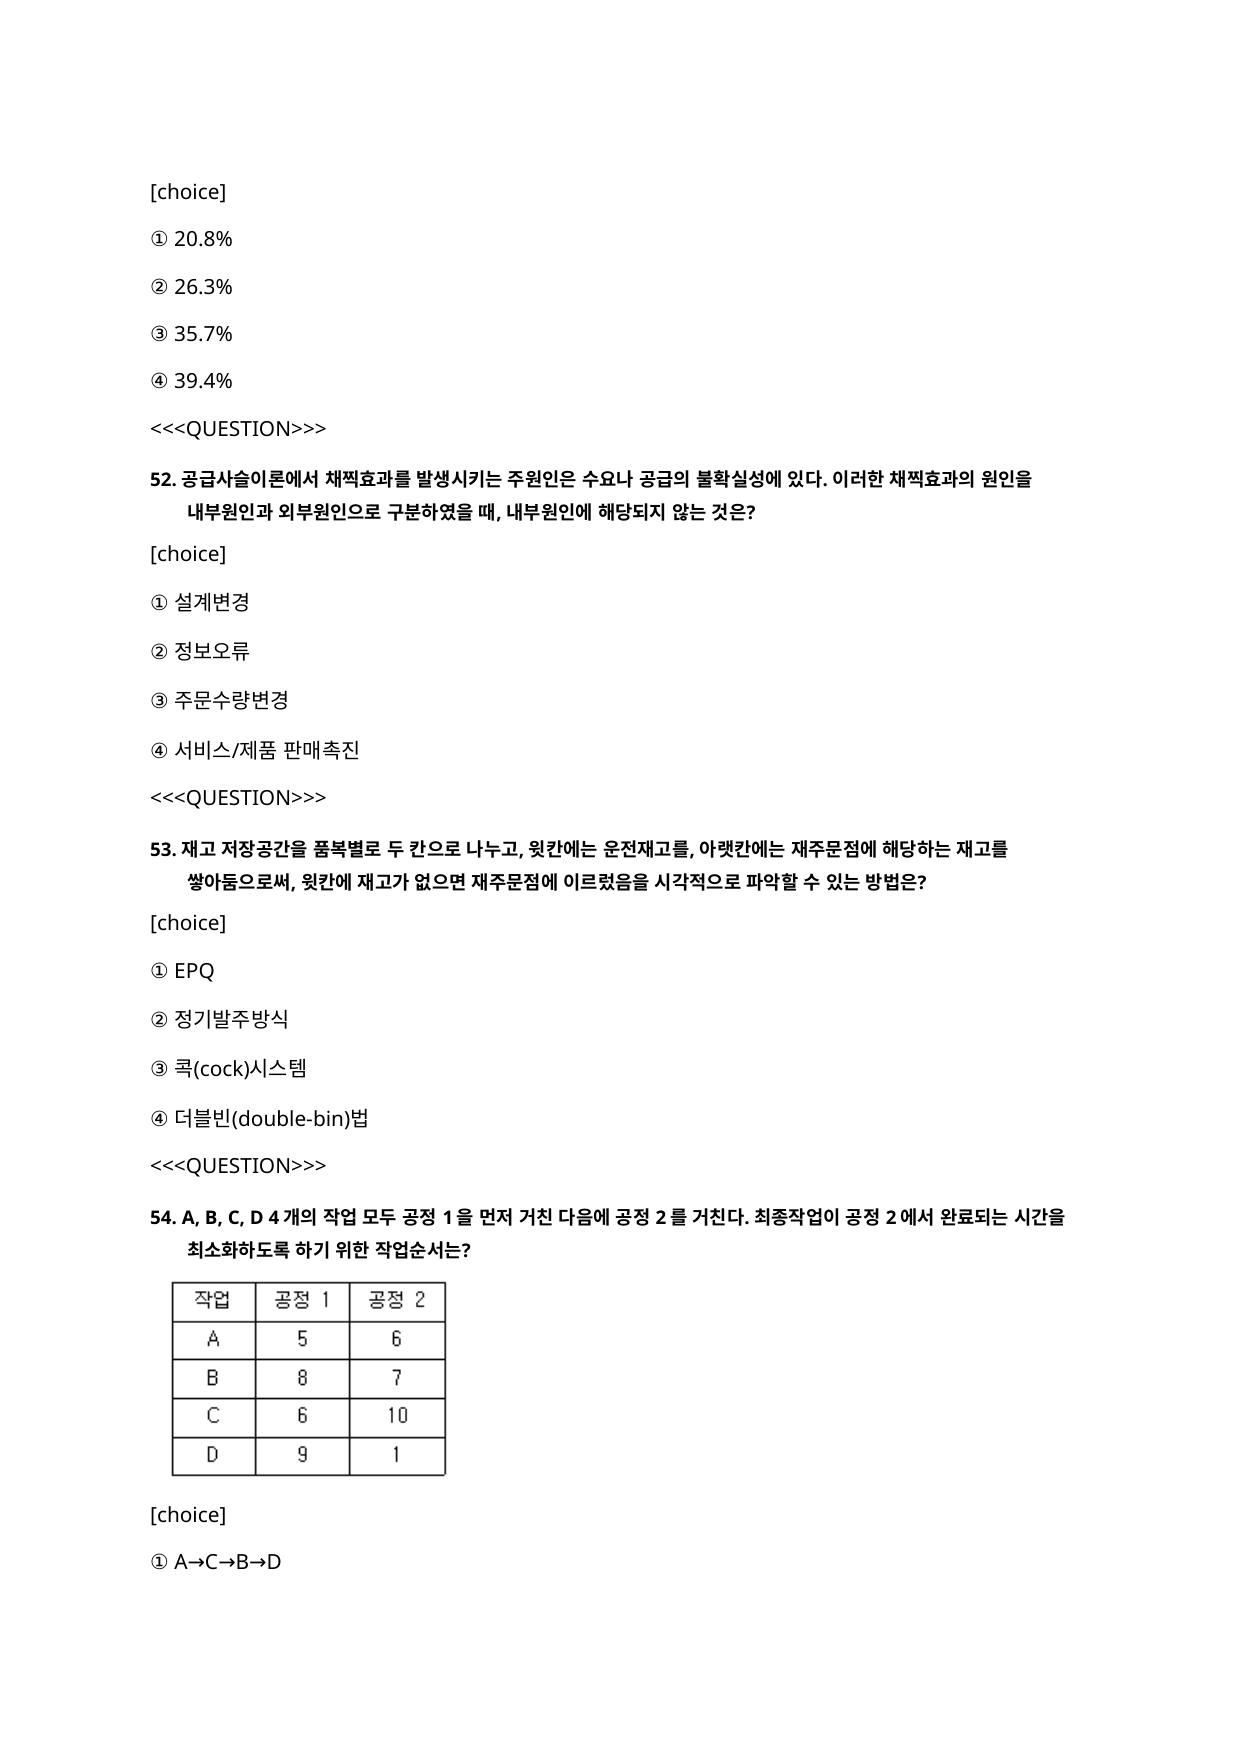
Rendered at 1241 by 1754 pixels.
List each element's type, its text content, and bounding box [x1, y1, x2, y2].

text ③ 주문수량변경 [150, 685, 1090, 715]
text ② 정보오류 [150, 635, 1090, 666]
text ② 정기발주방식 [150, 1003, 1090, 1033]
text <<<QUESTION>>> [150, 783, 1090, 812]
text ③ 콕(cock)시스템 [150, 1052, 1090, 1083]
text ③ 35.7% [150, 319, 1090, 347]
text ① EPQ [150, 956, 1090, 984]
text [choice] [150, 908, 1090, 937]
text 52. 공급사슬이론에서 채찍효과를 발생시키는 주원인은 수요나 공급의 불확실성에 있다. 이러한 채찍효과의 원인을 내부원인과 외부원인으로 구분하였을 때, 내부원인에 해당되지 않는 것은? [150, 465, 1090, 525]
picture [169, 1276, 451, 1481]
text <<<QUESTION>>> [150, 414, 1090, 442]
text ② 26.3% [150, 272, 1090, 300]
text 54. A, B, C, D 4개의 작업 모두 공정 1을 먼저 거친 다음에 공정 2를 거친다. 최종작업이 공정 2에서 완료되는 시간을 최소화하도록 하기 위한 작업순서는? [150, 1203, 1090, 1262]
text [choice] [150, 1500, 1090, 1529]
text ④ 서비스/제품 판매촉진 [150, 734, 1090, 764]
text ① 20.8% [150, 224, 1090, 253]
text ① A→C→B→D [150, 1547, 1090, 1576]
text ① 설계변경 [150, 586, 1090, 616]
text <<<QUESTION>>> [150, 1151, 1090, 1179]
text ④ 더블빈(double-bin)법 [150, 1102, 1090, 1132]
text [choice] [150, 177, 1090, 206]
text [choice] [150, 539, 1090, 567]
text 53. 재고 저장공간을 품복별로 두 칸으로 나누고, 윗칸에는 운전재고를, 아랫칸에는 재주문점에 해당하는 재고를 쌓아둠으로써, 윗칸에 재고가 없으면 재주문점에 이르렀음을 시각적으로 파악할 수 있는 방법은? [150, 835, 1090, 895]
text ④ 39.4% [150, 366, 1090, 395]
